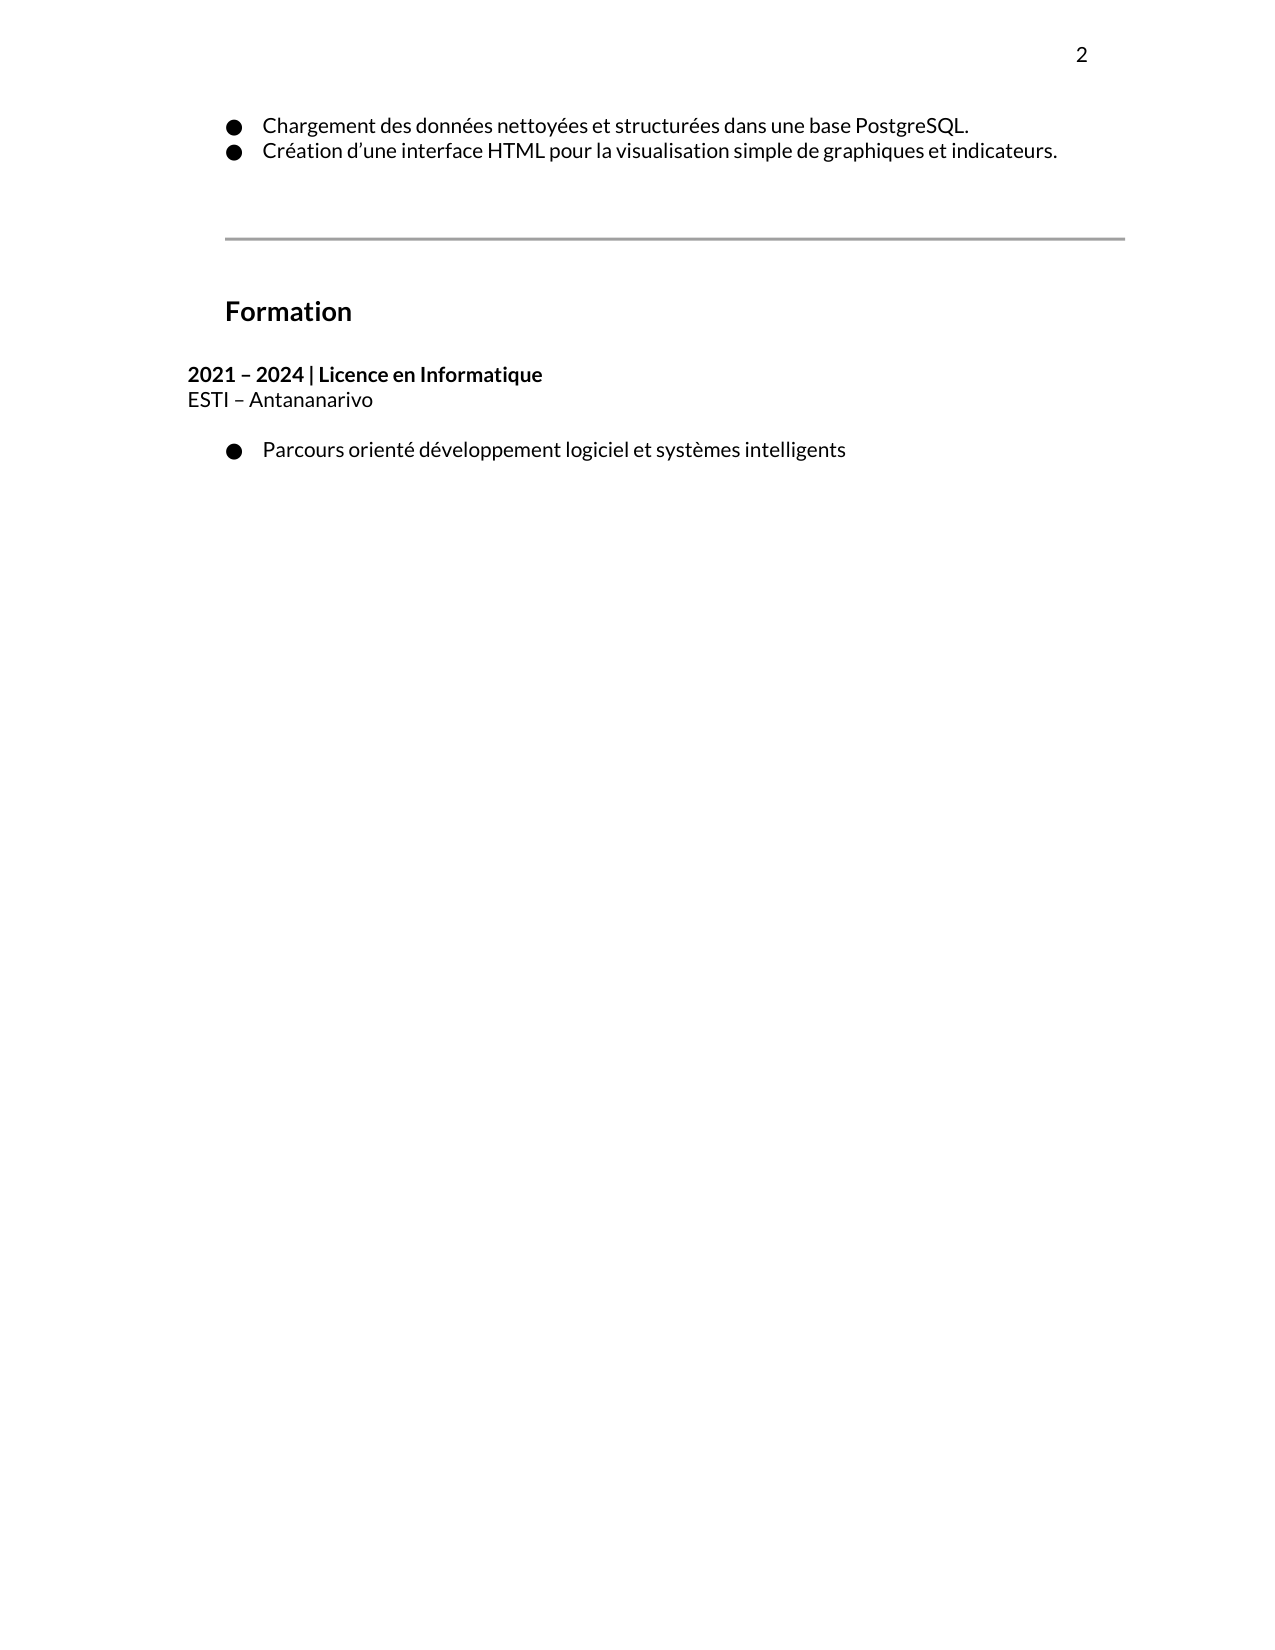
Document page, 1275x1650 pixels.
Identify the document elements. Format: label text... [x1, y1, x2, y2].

text 2021 – 2024 | Licence en Informatique ESTI – Antananarivo [187, 362, 1087, 412]
subtitle Formation [225, 295, 1087, 327]
list Création d’une interface HTML pour la visualisation simple de graphiques et indicateurs. [225, 137, 1087, 162]
list Chargement des données nettoyées et structurées dans une base PostgreSQL. [225, 112, 1087, 137]
list Parcours orienté développement logiciel et systèmes intelligents [225, 437, 1087, 462]
